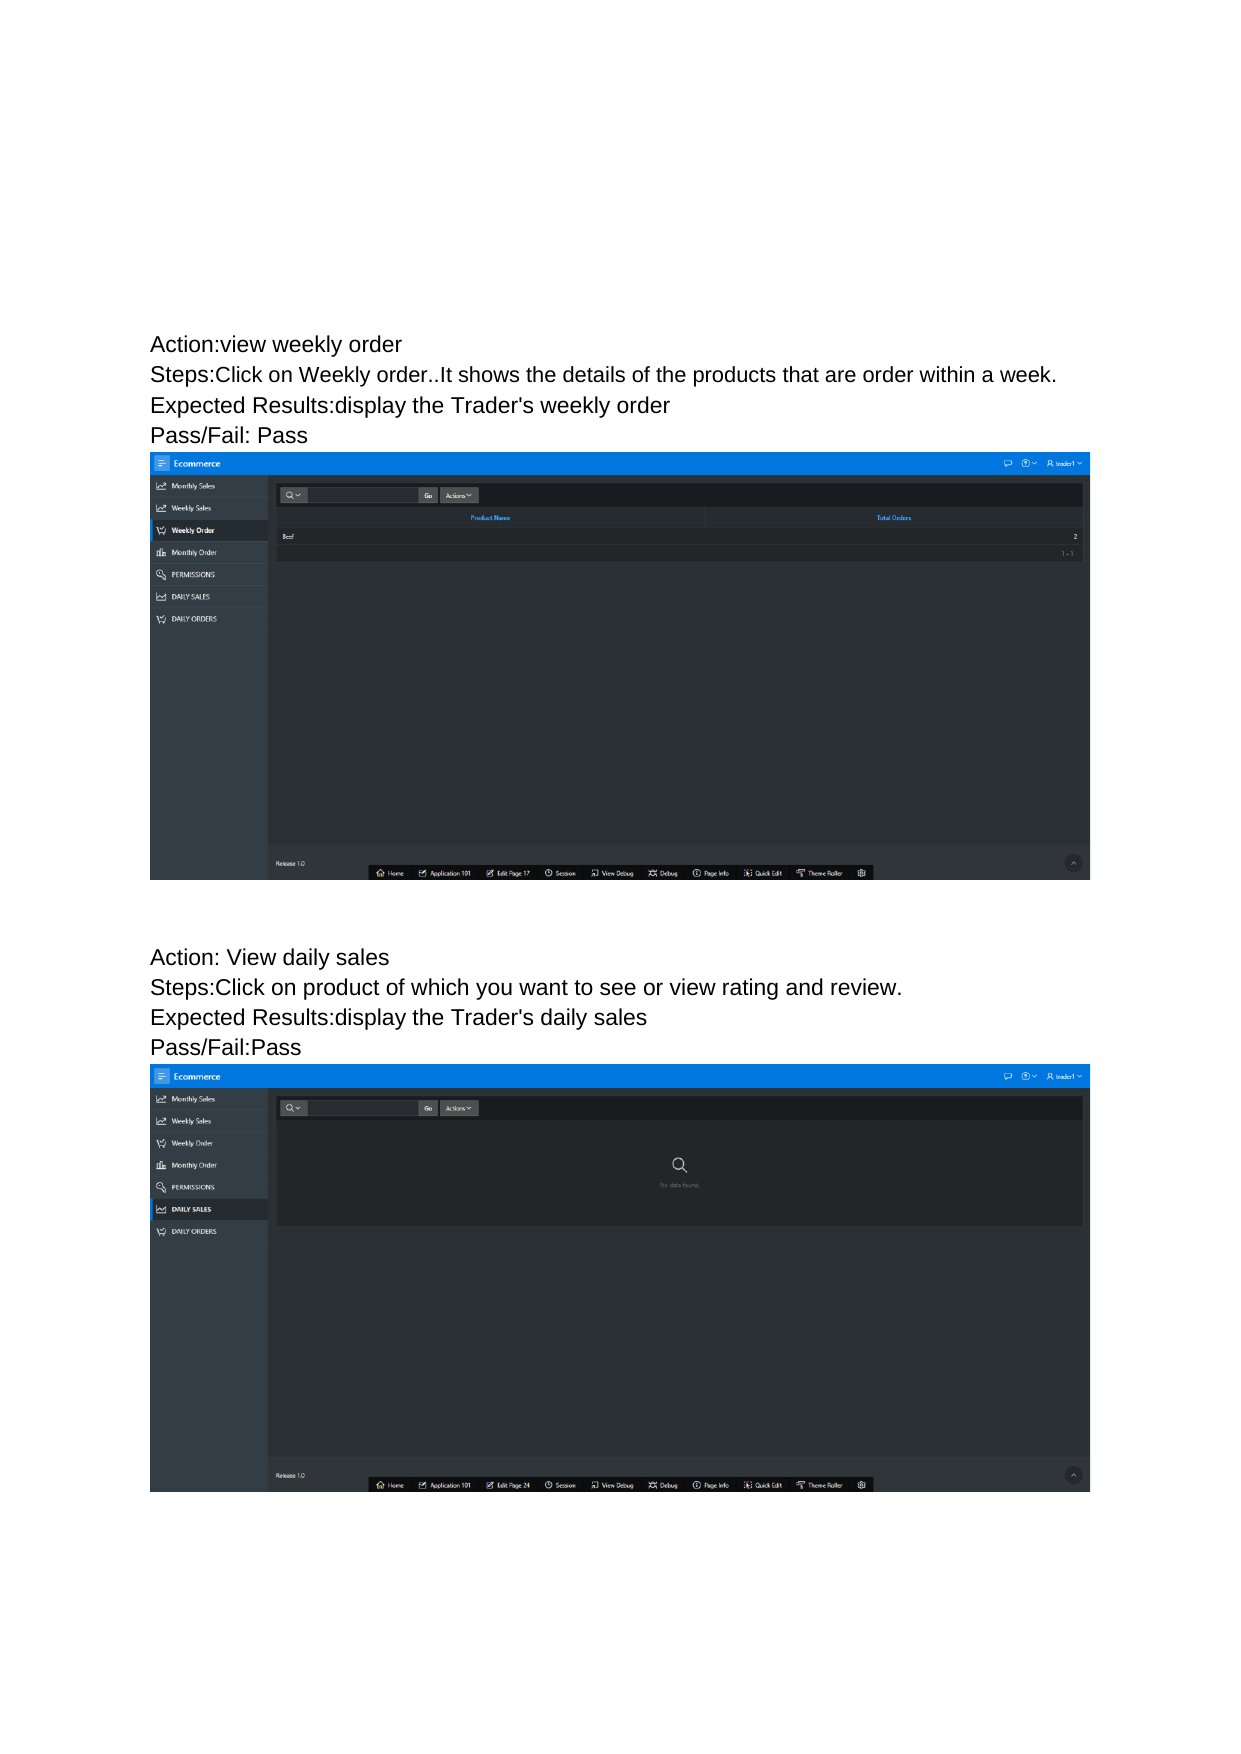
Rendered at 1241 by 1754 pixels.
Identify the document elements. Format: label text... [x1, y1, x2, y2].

text Steps:Click on product of which you want to see or view rating and review. [150, 974, 1090, 1000]
text Pass/Fail: Pass [150, 422, 1090, 448]
picture [150, 1064, 1091, 1492]
text Action: View daily sales [150, 943, 1090, 970]
text Expected Results:display the Trader's weekly order [150, 392, 1090, 418]
text Action:view weekly order [150, 331, 1090, 358]
text Expected Results:display the Trader's daily sales [150, 1004, 1090, 1030]
text Steps:Click on Weekly order..It shows the details of the products that are order within a week. [150, 361, 1090, 388]
picture [150, 452, 1091, 880]
text Pass/Fail:Pass [150, 1034, 1090, 1060]
